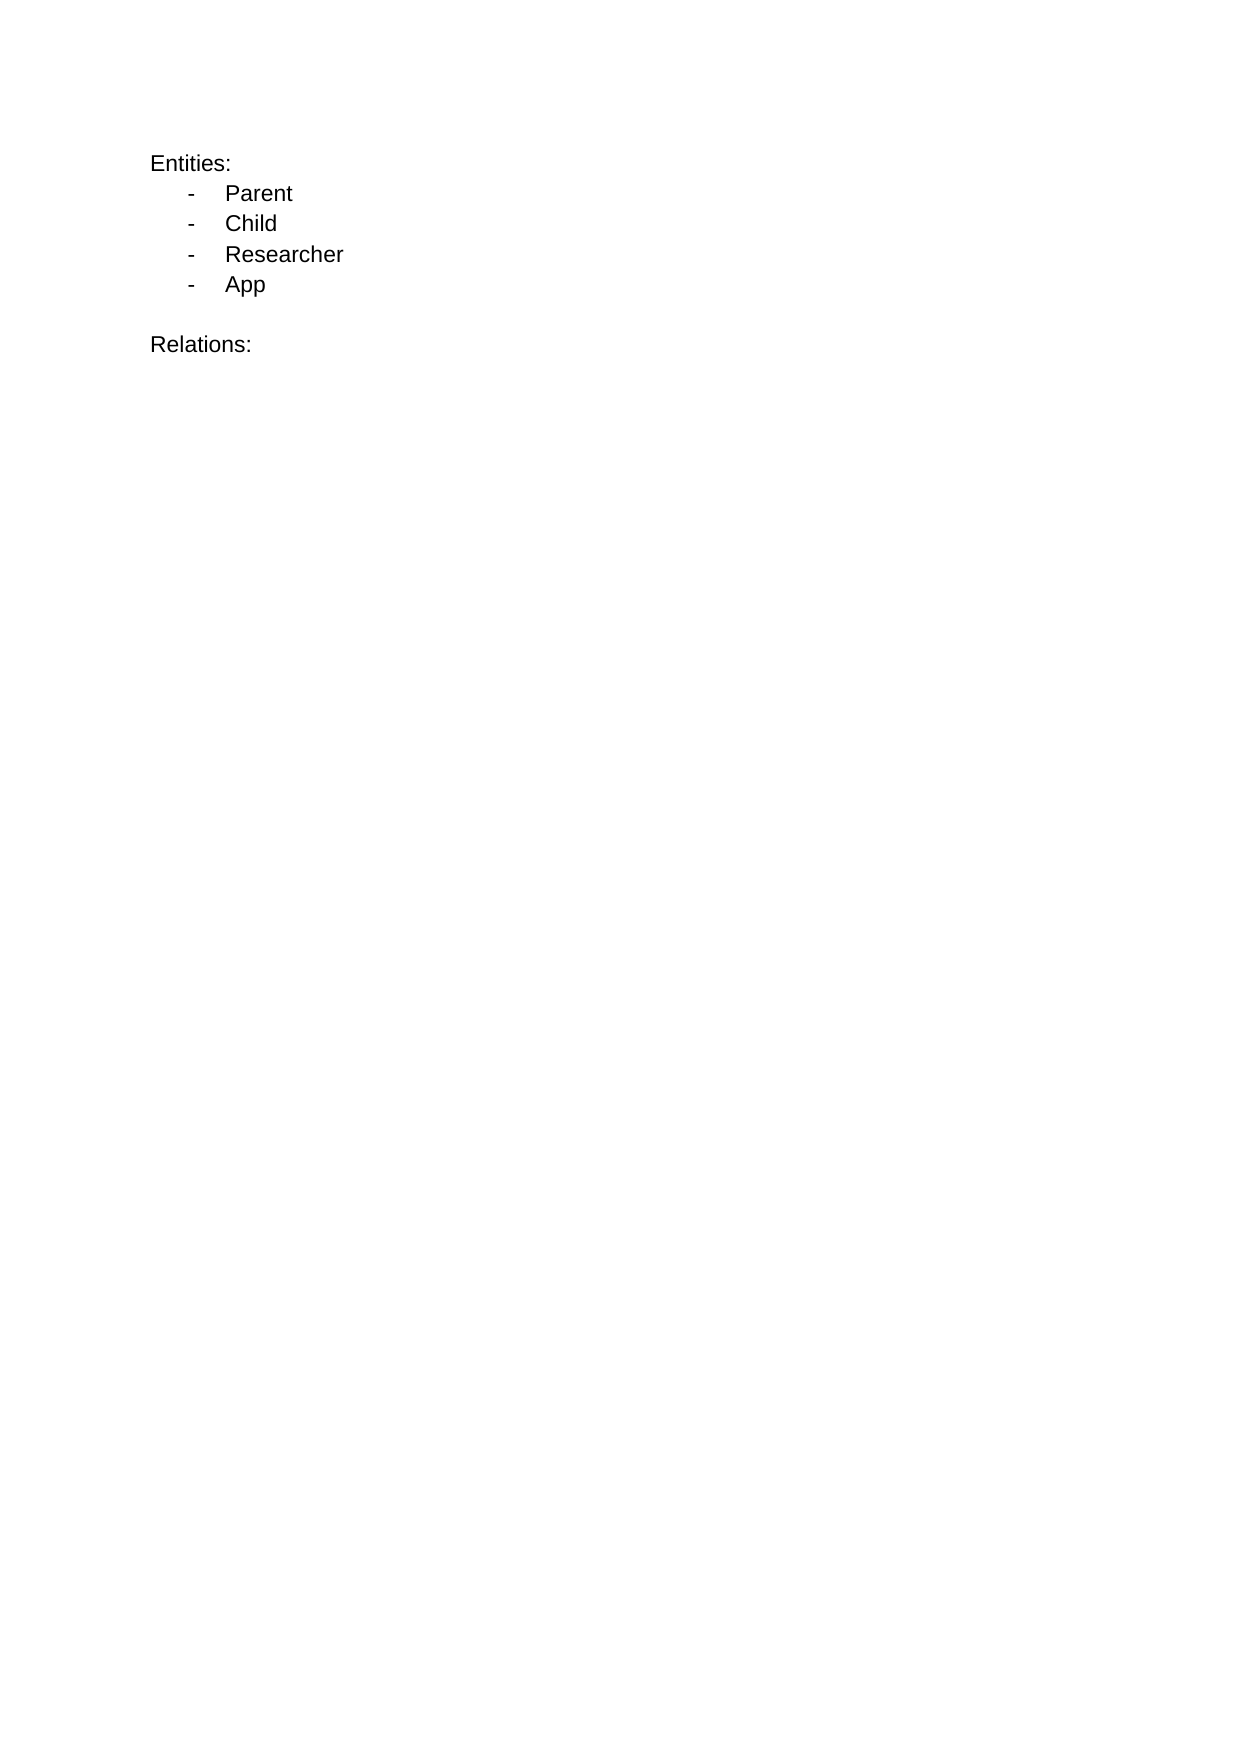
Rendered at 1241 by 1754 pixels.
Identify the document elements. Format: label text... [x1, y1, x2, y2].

list Parent [187, 180, 1090, 207]
text Relations: [150, 331, 1090, 358]
list Researcher [187, 241, 1090, 267]
list Child [187, 210, 1090, 237]
list App [187, 271, 1090, 297]
text Entities: [150, 150, 1090, 176]
